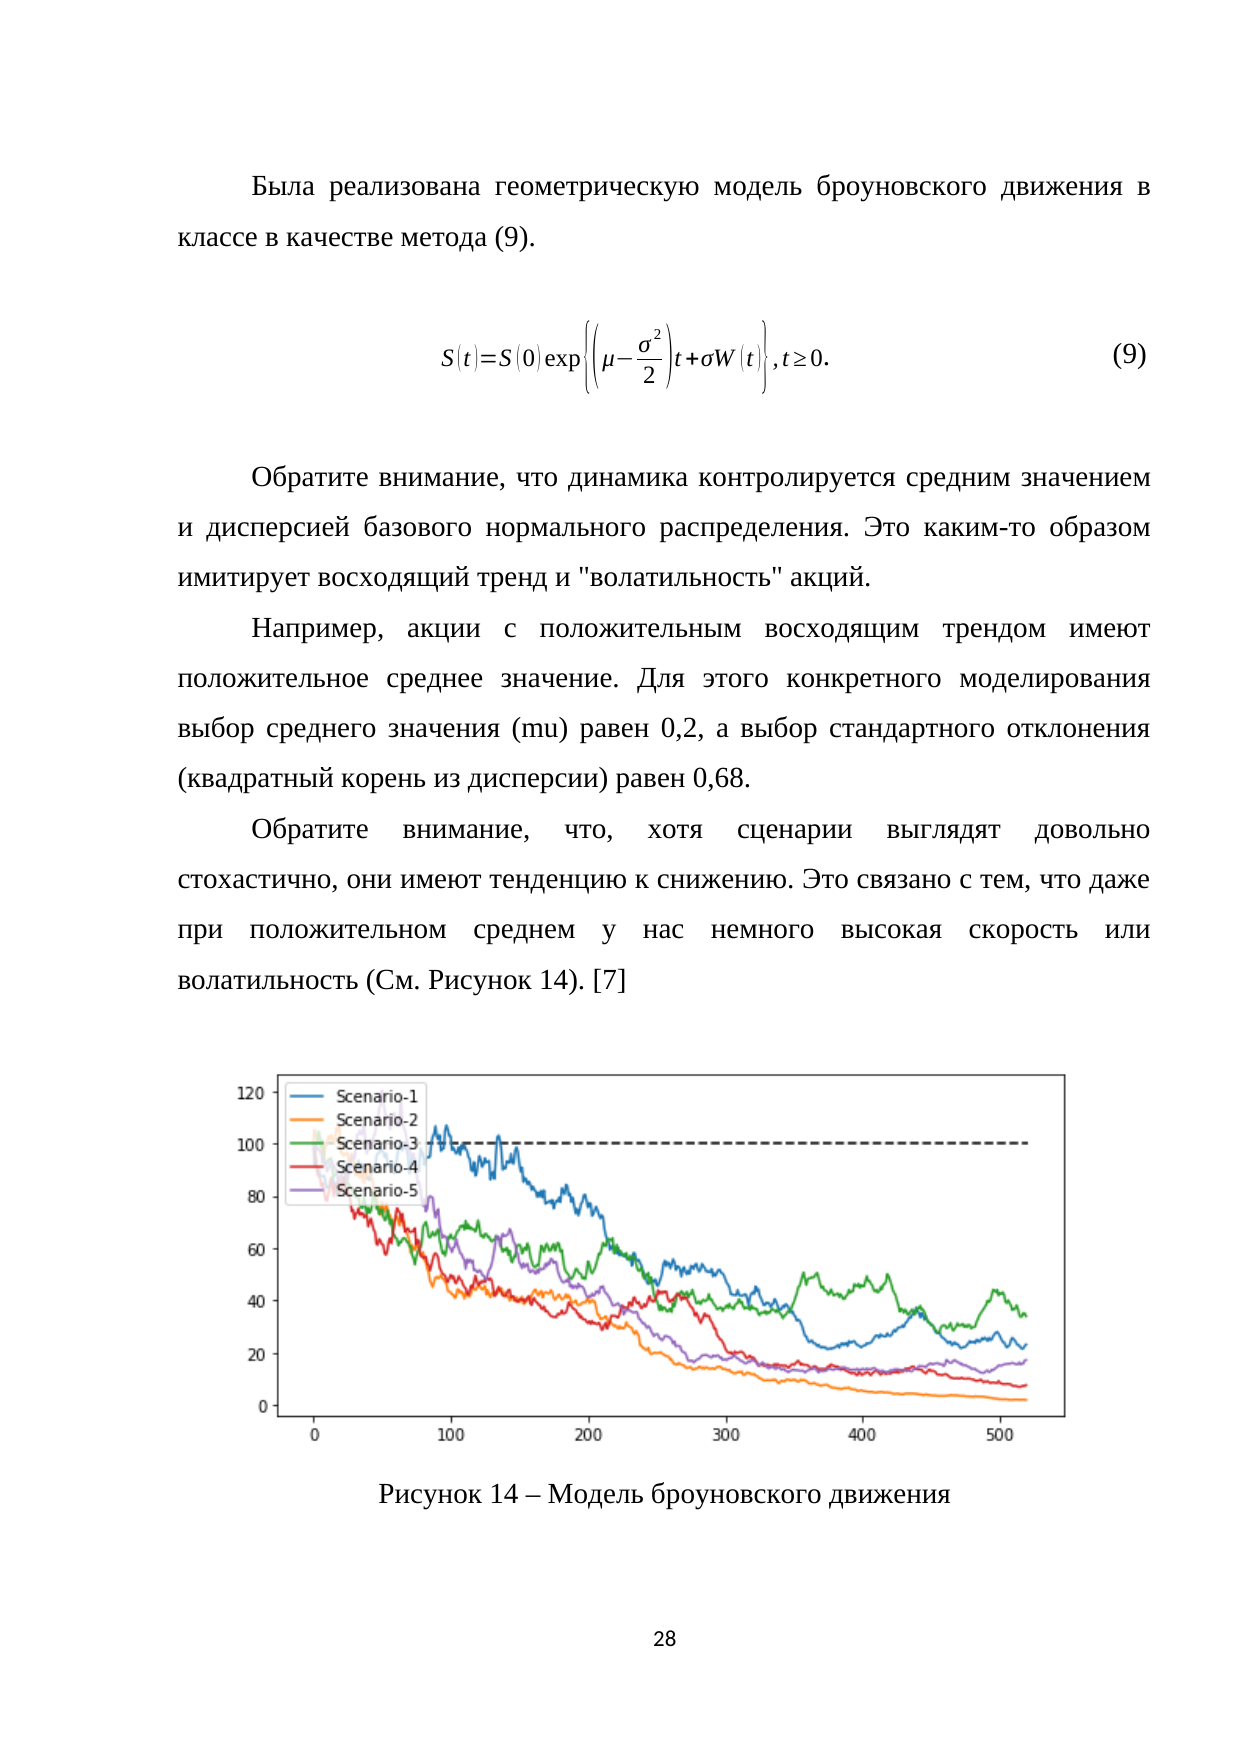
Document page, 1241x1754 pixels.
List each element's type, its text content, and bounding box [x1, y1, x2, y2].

table_header . [170, 319, 1100, 408]
text Была реализована геометрическую модель броуновского движения в классе в качестве метода (9). [177, 168, 1152, 252]
picture [221, 1062, 1108, 1463]
text Например, акции с положительным восходящим трендом имеют положительное среднее значение. Для этого конкретного моделирования выбор среднего значения (mu) равен 0,2, а выбор стандартного отклонения (квадратный корень из дисперсии) равен 0,68. [177, 610, 1152, 794]
table_header (9) [1100, 319, 1159, 408]
text Обратите внимание, что динамика контролируется средним значением и дисперсией базового нормального распределения. Это каким-то образом имитирует восходящий тренд и "волатильность" акций. [177, 459, 1152, 593]
text Обратите внимание, что, хотя сценарии выглядят довольно стохастично, они имеют тенденцию к снижению. Это связано с тем, что даже при положительном среднем у нас немного высокая скорость или волатильность (См. Рисунок 14). [7] [177, 811, 1152, 995]
text Рисунок 14 – Модель броуновского движения [177, 1476, 1152, 1510]
